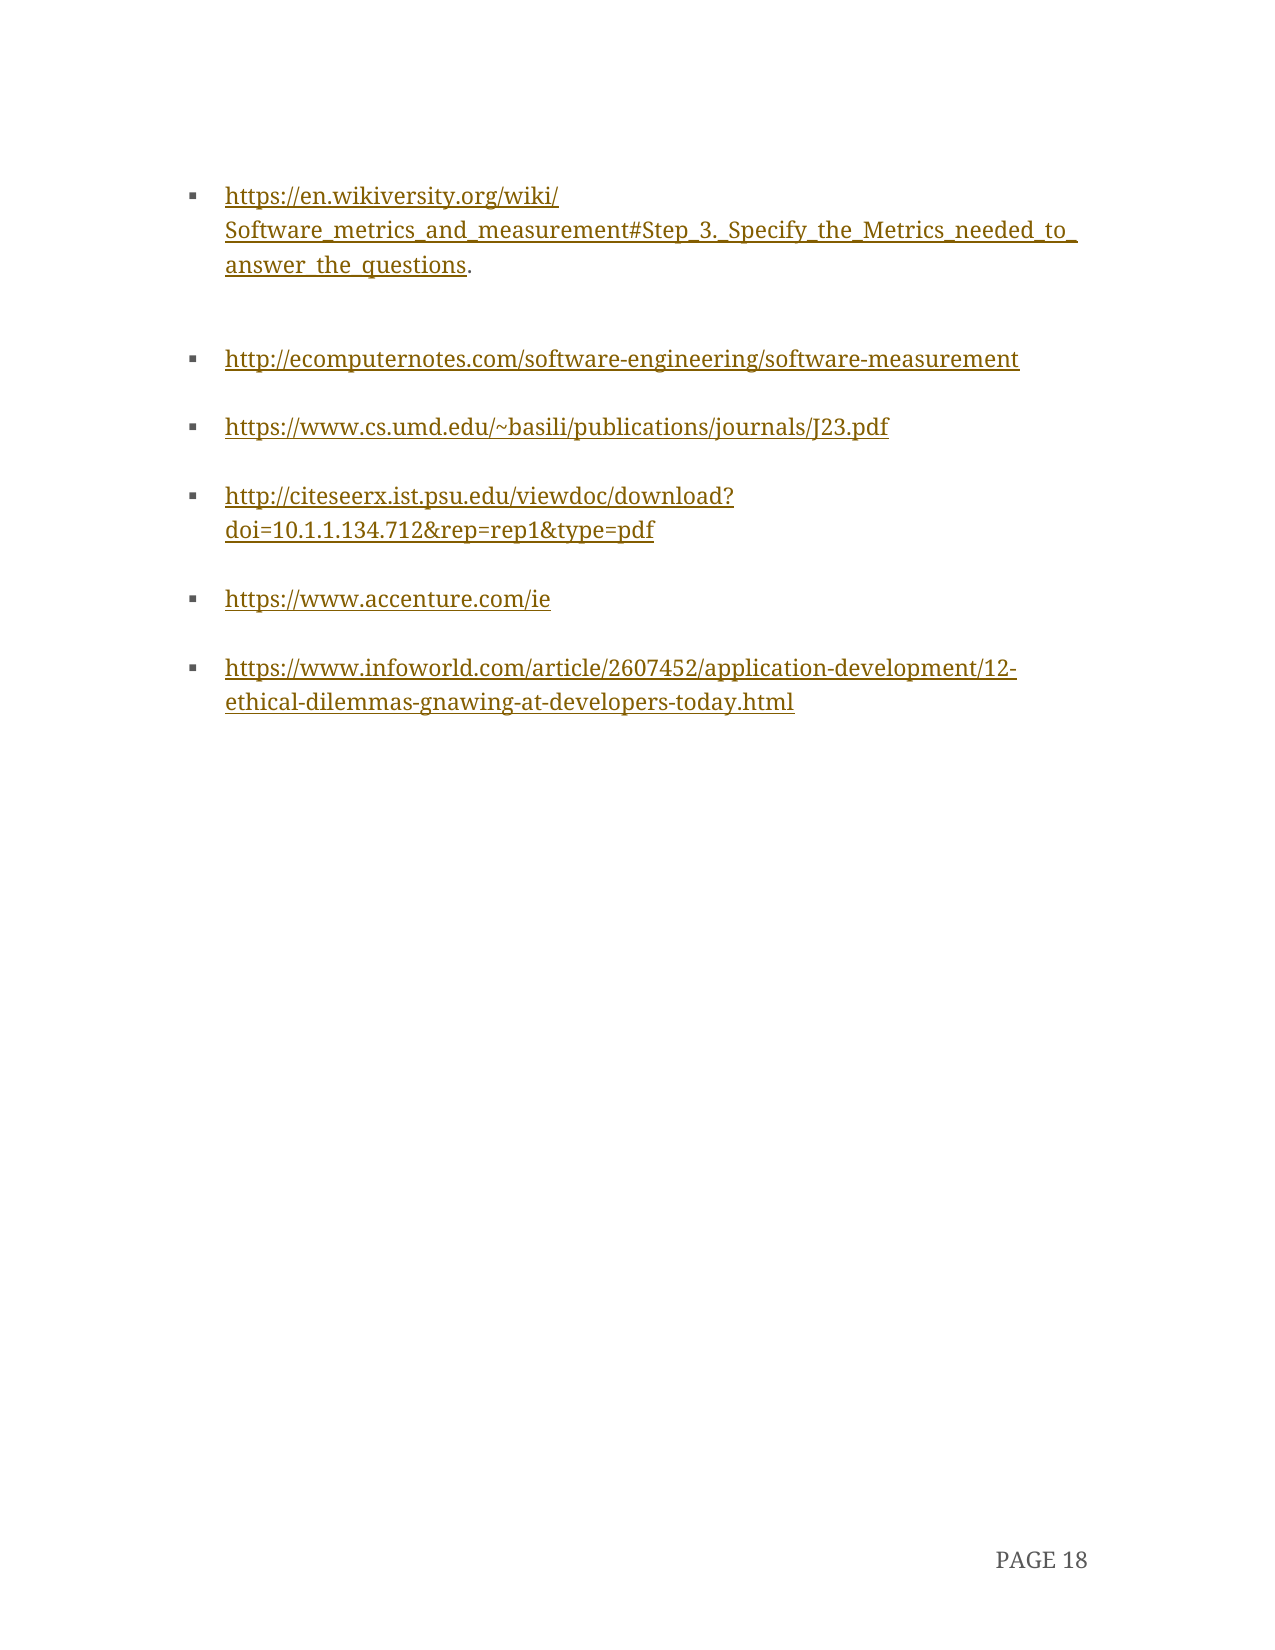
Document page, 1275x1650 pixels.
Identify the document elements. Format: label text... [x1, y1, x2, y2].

list https://www.infoworld.com/article/2607452/application-development/12-ethical-dilemmas-gnawing-at-developers-today.html [187, 652, 1087, 717]
list https://en.wikiversity.org/wiki/Software_metrics_and_measurement#Step_3._Specify_the_Metrics_needed_to_answer_the_questions. [187, 180, 1087, 280]
list http://ecomputernotes.com/software-engineering/software-measurement [187, 342, 1087, 374]
list http://citeseerx.ist.psu.edu/viewdoc/download?doi=10.1.1.134.712&rep=rep1&type=pdf [187, 480, 1087, 546]
list https://www.cs.umd.edu/~basili/publications/journals/J23.pdf [187, 411, 1087, 442]
list https://www.accenture.com/ie [187, 583, 1087, 614]
